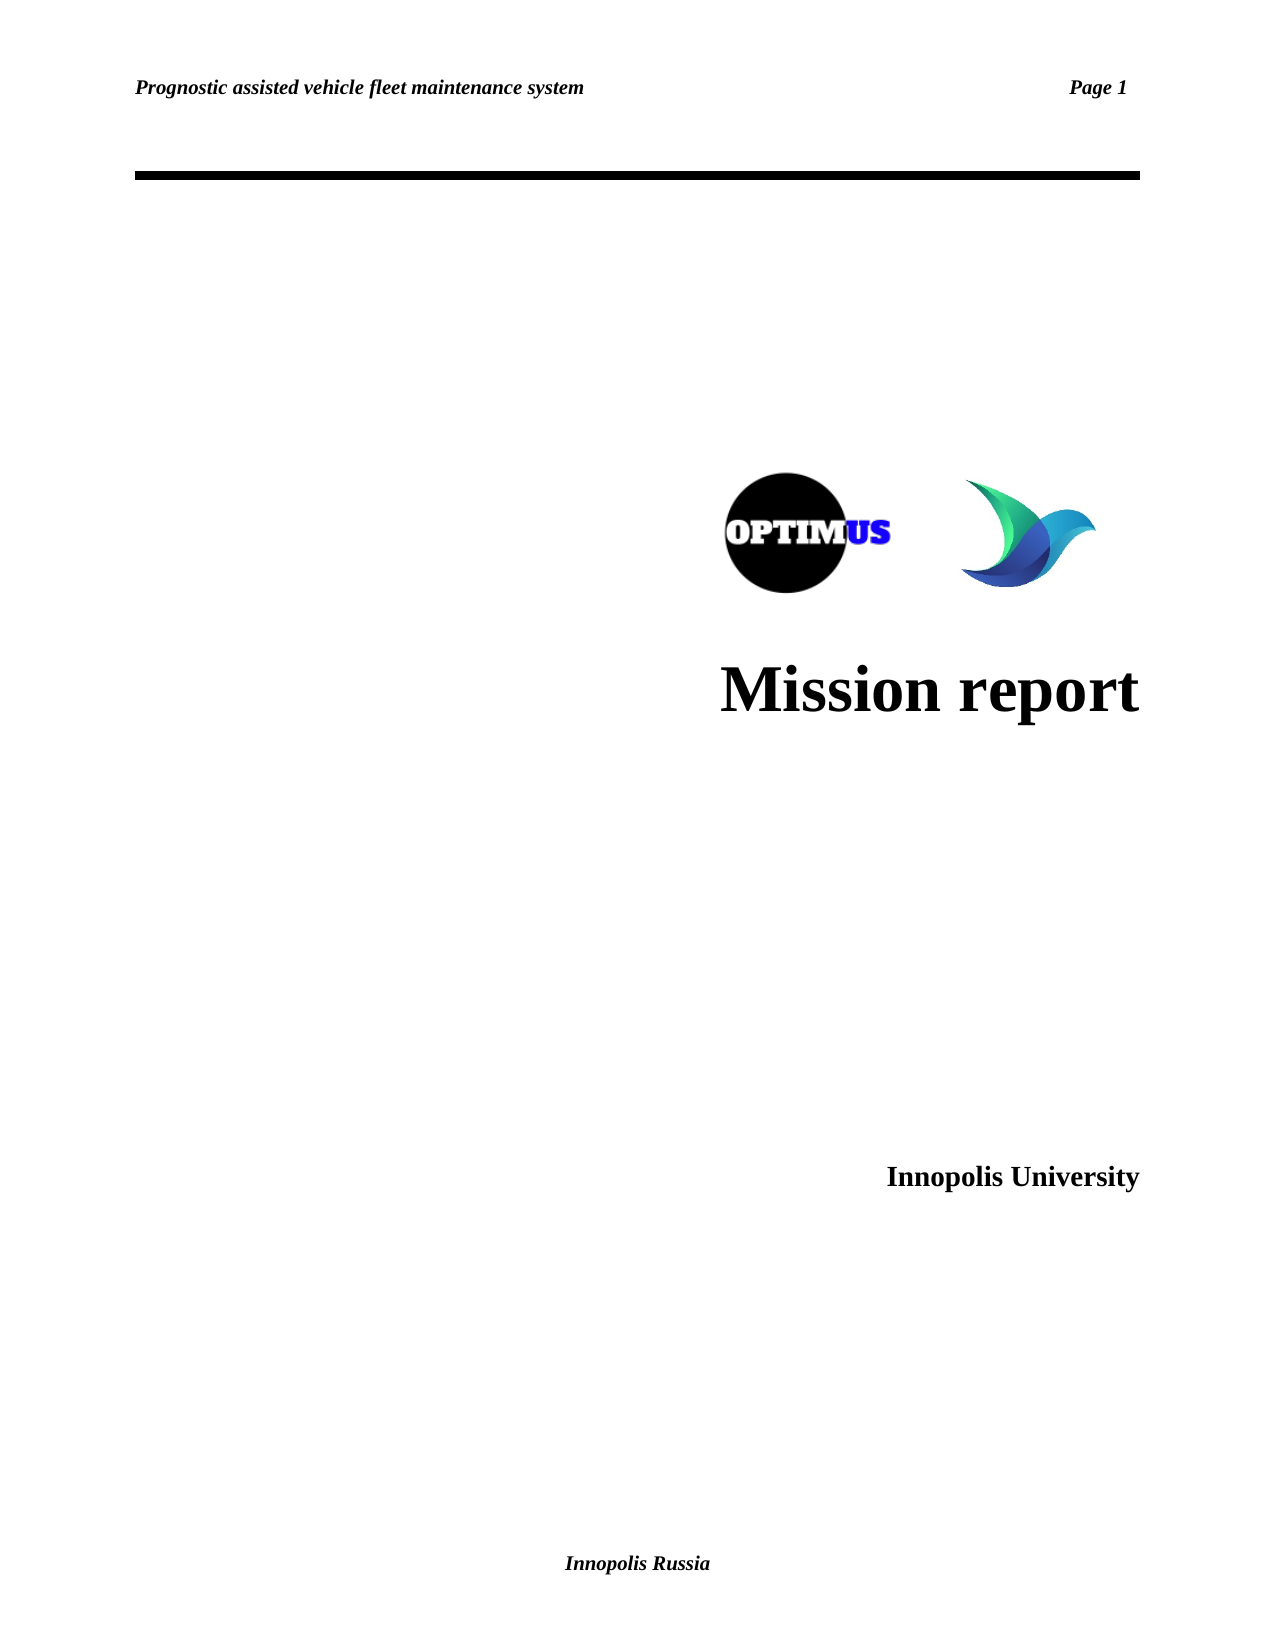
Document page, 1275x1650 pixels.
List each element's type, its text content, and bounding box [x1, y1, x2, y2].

text Mission report [135, 650, 1140, 726]
picture [721, 446, 1141, 629]
text Innopolis University [135, 1159, 1140, 1193]
